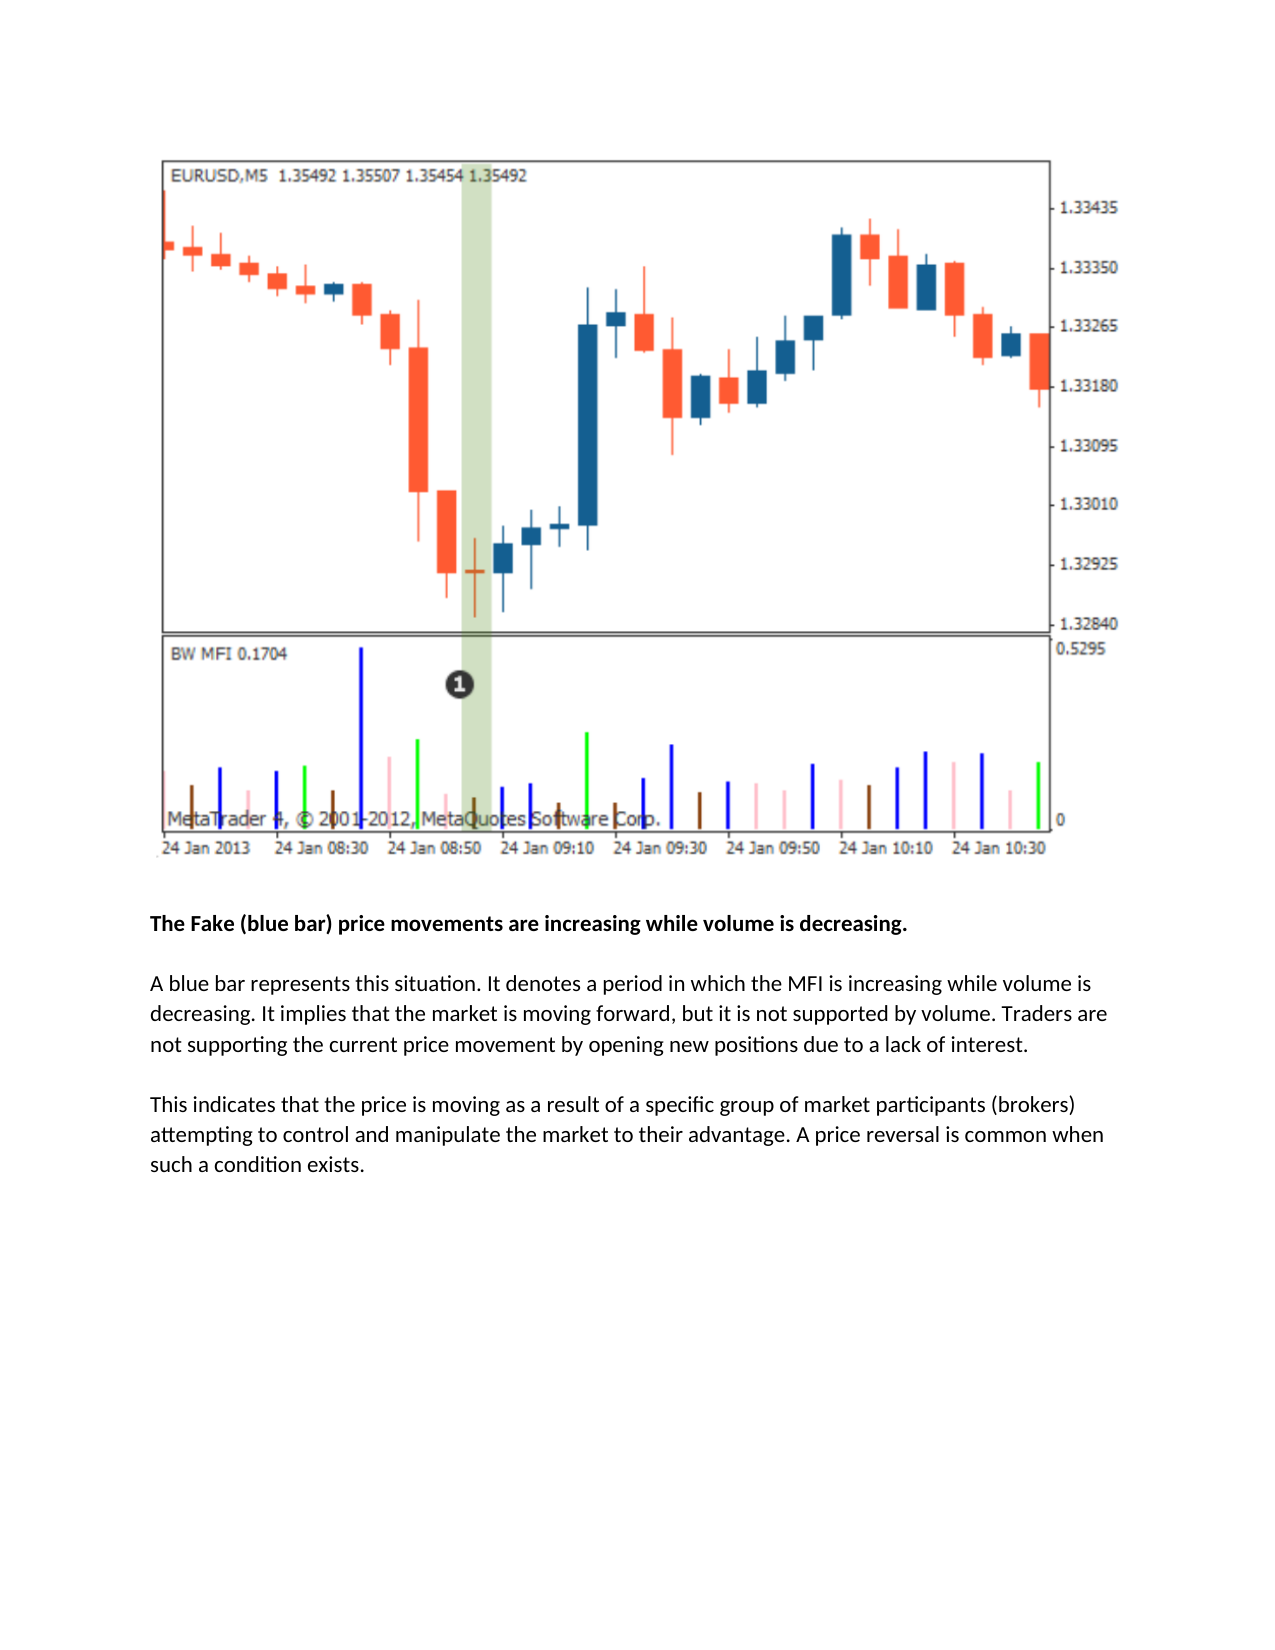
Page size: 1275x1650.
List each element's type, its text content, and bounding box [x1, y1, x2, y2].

text The Fake (blue bar) price movements are increasing while volume is decreasing. A blue bar represents this situation. It denotes a period in which the MFI is increasing while volume is decreasing. It implies that the market is moving forward, but it is not supported by volume. Traders are not supporting the current price movement by opening new positions due to a lack of interest. This indicates that the price is moving as a result of a specific group of market participants (brokers) attempting to control and manipulate the market to their advantage. A price reversal is common when such a condition exists. [150, 879, 1125, 1179]
picture [150, 150, 1125, 860]
